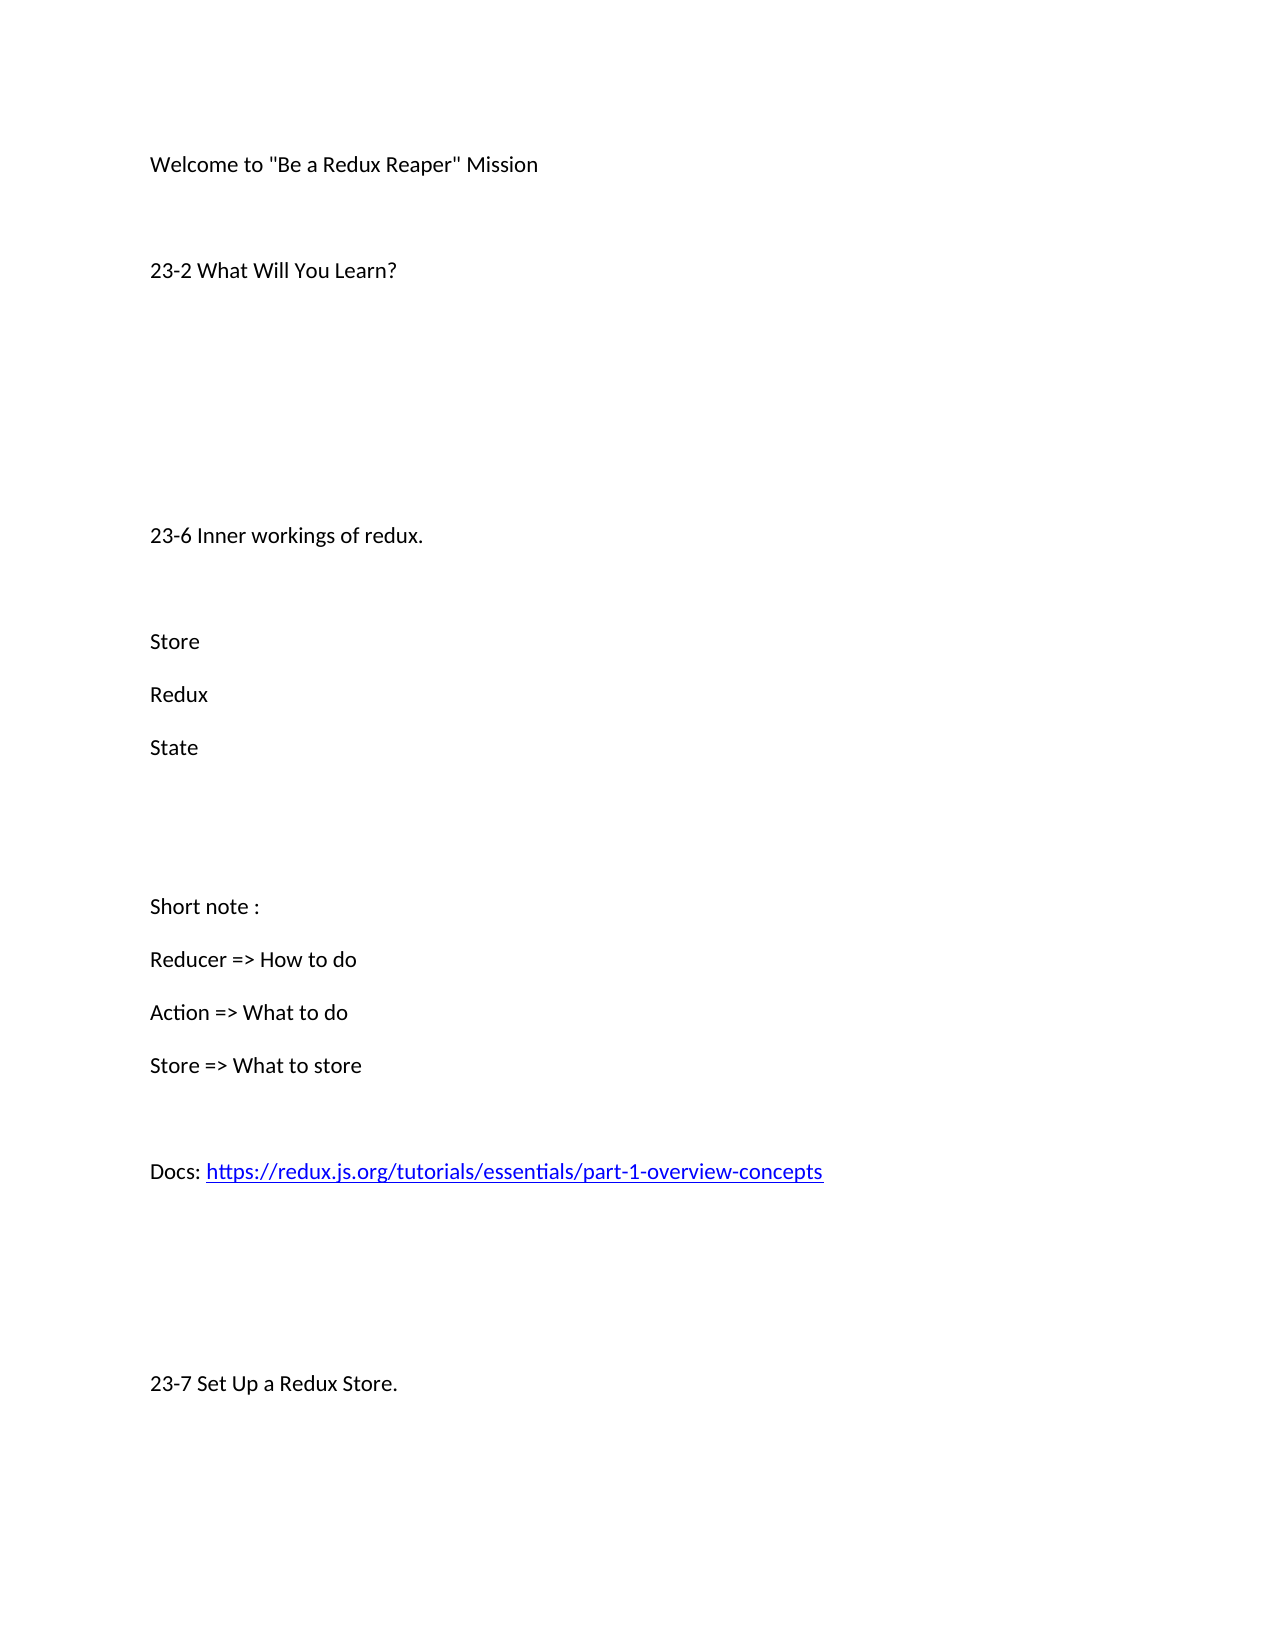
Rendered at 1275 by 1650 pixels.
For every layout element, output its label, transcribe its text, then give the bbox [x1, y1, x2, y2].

text Action => What to do [150, 998, 1125, 1026]
text Short note : [150, 892, 1125, 920]
text State [150, 733, 1125, 761]
text Store [150, 627, 1125, 655]
text 23-7 Set Up a Redux Store. [150, 1369, 1125, 1397]
text 23-2 What Will You Learn? [150, 256, 1125, 284]
text Reducer => How to do [150, 945, 1125, 973]
text 23-6 Inner workings of redux. [150, 521, 1125, 549]
text Store => What to store [150, 1051, 1125, 1079]
text Redux [150, 680, 1125, 708]
text Docs: https://redux.js.org/tutorials/essentials/part-1-overview-concepts [150, 1157, 1125, 1185]
text Welcome to "Be a Redux Reaper" Mission [150, 150, 1125, 178]
